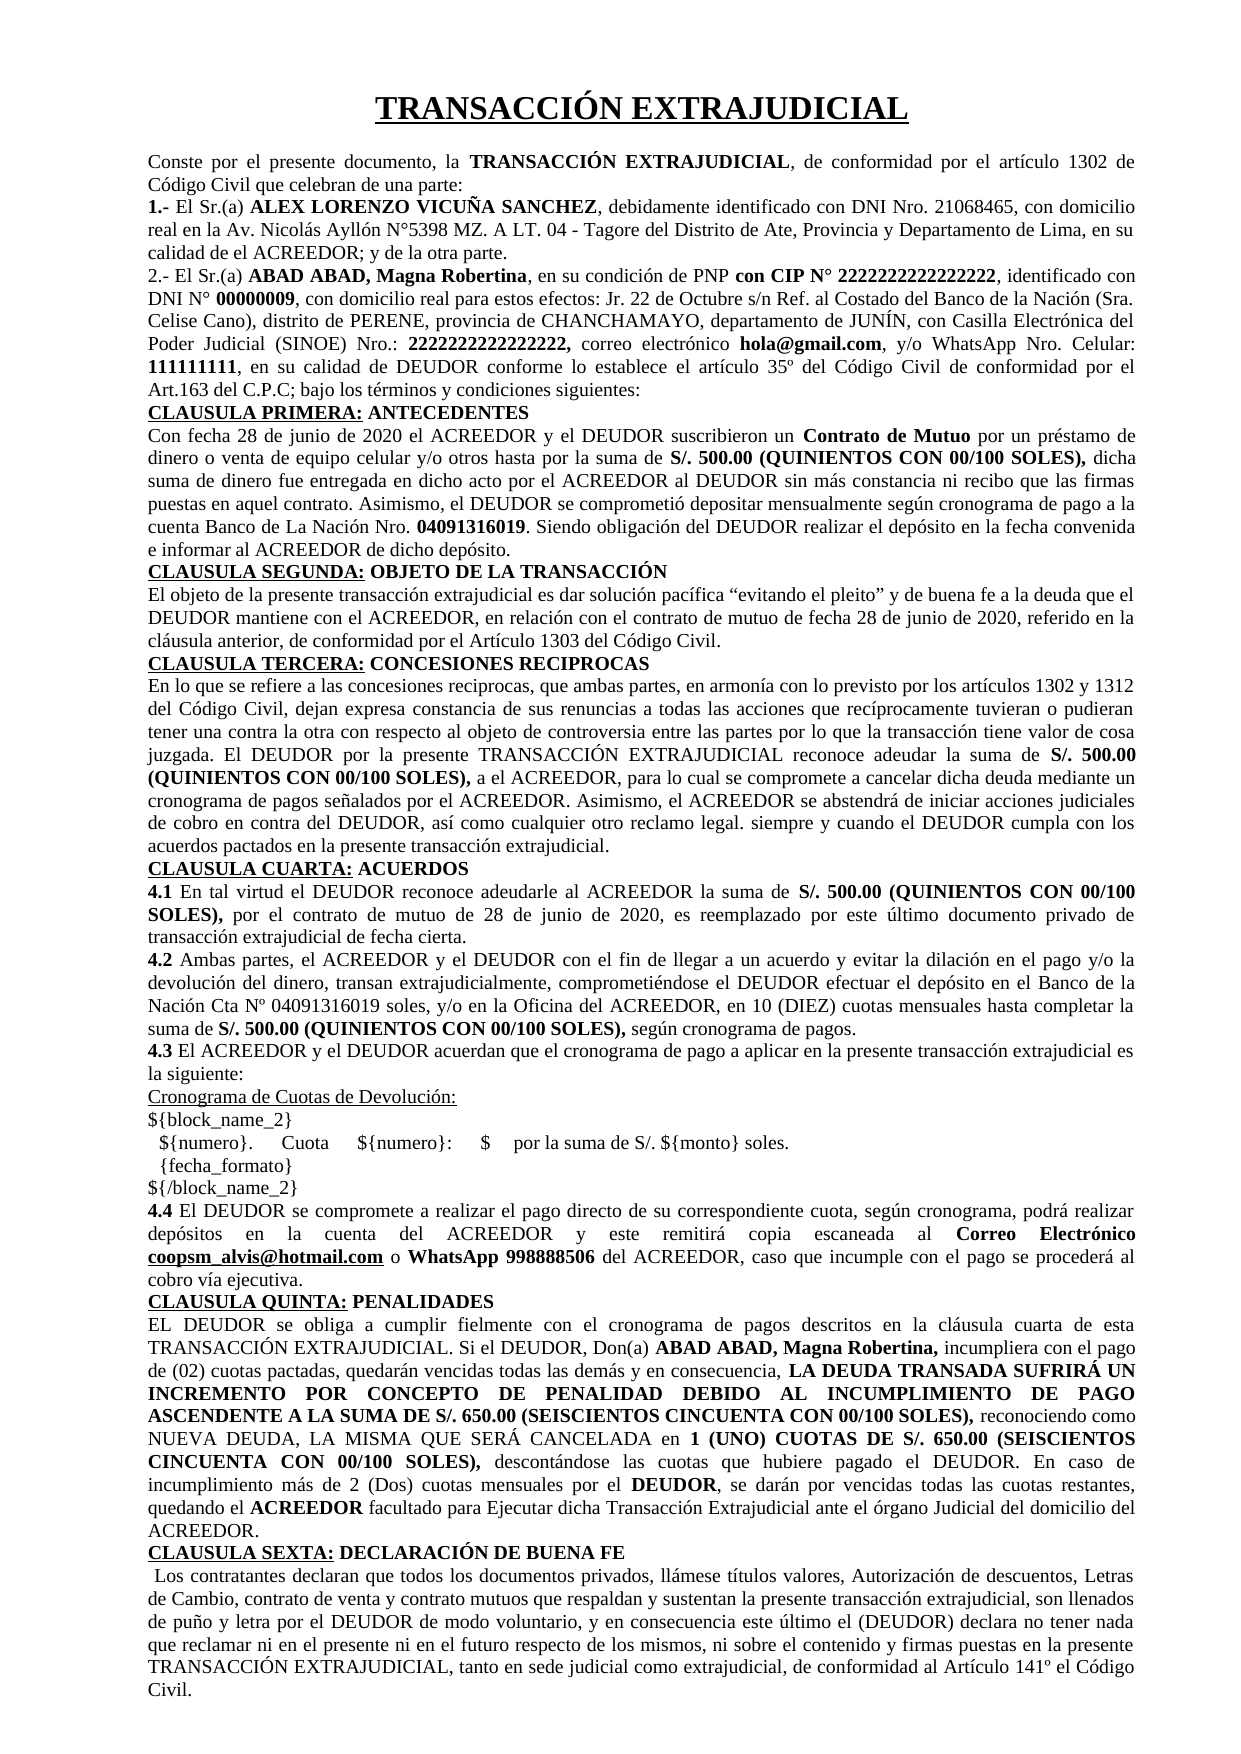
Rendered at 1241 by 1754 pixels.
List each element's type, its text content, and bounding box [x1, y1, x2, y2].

text TRANSACCIÓN EXTRAJUDICIAL [148, 89, 1136, 127]
text CLAUSULA QUINTA: PENALIDADES [148, 1290, 1136, 1313]
text 2.- El Sr.(a) ABAD ABAD, Magna Robertina, en su condición de PNP con CIP N° 2222222222222222, identificado con DNI N° 00000009, con domicilio real para estos efectos: Jr. 22 de Octubre s/n Ref. al Costado del Banco de la Nación (Sra. Celise Cano), distrito de PERENE, provincia de CHANCHAMAYO, departamento de JUNÍN, con Casilla Electrónica del Poder Judicial (SINOE) Nro.: 2222222222222222, correo electrónico hola@gmail.com, y/o WhatsApp Nro. Celular: 111111111, en su calidad de DEUDOR conforme lo establece el artículo 35º del Código Civil de conformidad por el Art.163 del C.P.C; bajo los términos y condiciones siguientes: [148, 264, 1136, 401]
text 4.3 El ACREEDOR y el DEUDOR acuerdan que el cronograma de pago a aplicar en la presente transacción extrajudicial es la siguiente: [148, 1039, 1136, 1085]
table_header por la suma de S/. ${monto} soles. [502, 1131, 972, 1176]
table_header ${numero}. Cuota ${numero}: ${fecha_formato} [148, 1131, 502, 1176]
text CLAUSULA PRIMERA: ANTECEDENTES [148, 401, 1136, 423]
text ${/block_name_2} [148, 1176, 1136, 1199]
text 4.2 Ambas partes, el ACREEDOR y el DEUDOR con el fin de llegar a un acuerdo y evitar la dilación en el pago y/o la devolución del dinero, transan extrajudicialmente, comprometiéndose el DEUDOR efectuar el depósito en el Banco de la Nación Cta Nº 04091316019 soles, y/o en la Oficina del ACREEDOR, en 10 (DIEZ) cuotas mensuales hasta completar la suma de S/. 500.00 (QUINIENTOS CON 00/100 SOLES), según cronograma de pagos. [148, 948, 1136, 1039]
text Con fecha 28 de junio de 2020 el ACREEDOR y el DEUDOR suscribieron un Contrato de Mutuo por un préstamo de dinero o venta de equipo celular y/o otros hasta por la suma de S/. 500.00 (QUINIENTOS CON 00/100 SOLES), dicha suma de dinero fue entregada en dicho acto por el ACREEDOR al DEUDOR sin más constancia ni recibo que las firmas puestas en aquel contrato. Asimismo, el DEUDOR se comprometió depositar mensualmente según cronograma de pago a la cuenta Banco de La Nación Nro. 04091316019. Siendo obligación del DEUDOR realizar el depósito en la fecha convenida e informar al ACREEDOR de dicho depósito. [148, 423, 1136, 560]
text EL DEUDOR se obliga a cumplir fielmente con el cronograma de pagos descritos en la cláusula cuarta de esta TRANSACCIÓN EXTRAJUDICIAL. Si el DEUDOR, Don(a) ABAD ABAD, Magna Robertina, incumpliera con el pago de (02) cuotas pactadas, quedarán vencidas todas las demás y en consecuencia, LA DEUDA TRANSADA SUFRIRÁ UN INCREMENTO POR CONCEPTO DE PENALIDAD DEBIDO AL INCUMPLIMIENTO DE PAGO ASCENDENTE A LA SUMA DE S/. 650.00 (SEISCIENTOS CINCUENTA CON 00/100 SOLES), reconociendo como NUEVA DEUDA, LA MISMA QUE SERÁ CANCELADA en 1 (UNO) CUOTAS DE S/. 650.00 (SEISCIENTOS CINCUENTA CON 00/100 SOLES), descontándose las cuotas que hubiere pagado el DEUDOR. En caso de incumplimiento más de 2 (Dos) cuotas mensuales por el DEUDOR, se darán por vencidas todas las cuotas restantes, quedando el ACREEDOR facultado para Ejecutar dicha Transacción Extrajudicial ante el órgano Judicial del domicilio del ACREEDOR. [148, 1313, 1136, 1541]
text CLAUSULA CUARTA: ACUERDOS [148, 857, 1136, 880]
text CLAUSULA SEXTA: DECLARACIÓN DE BUENA FE [148, 1541, 1136, 1564]
text 1.- El Sr.(a) ALEX LORENZO VICUÑA SANCHEZ, debidamente identificado con DNI Nro. 21068465, con domicilio real en la Av. Nicolás Ayllón N°5398 MZ. A LT. 04 - Tagore del Distrito de Ate, Provincia y Departamento de Lima, en su calidad de el ACREEDOR; y de la otra parte. [148, 195, 1136, 264]
text El objeto de la presente transacción extrajudicial es dar solución pacífica “evitando el pleito” y de buena fe a la deuda que el DEUDOR mantiene con el ACREEDOR, en relación con el contrato de mutuo de fecha 28 de junio de 2020, referido en la cláusula anterior, de conformidad por el Artículo 1303 del Código Civil. [148, 583, 1136, 652]
text CLAUSULA TERCERA: CONCESIONES RECIPROCAS [148, 652, 1136, 674]
text Cronograma de Cuotas de Devolución: [148, 1085, 1136, 1108]
text En lo que se refiere a las concesiones reciprocas, que ambas partes, en armonía con lo previsto por los artículos 1302 y 1312 del Código Civil, dejan expresa constancia de sus renuncias a todas las acciones que recíprocamente tuvieran o pudieran tener una contra la otra con respecto al objeto de controversia entre las partes por lo que la transacción tiene valor de cosa juzgada. El DEUDOR por la presente TRANSACCIÓN EXTRAJUDICIAL reconoce adeudar la suma de S/. 500.00 (QUINIENTOS CON 00/100 SOLES), a el ACREEDOR, para lo cual se compromete a cancelar dicha deuda mediante un cronograma de pagos señalados por el ACREEDOR. Asimismo, el ACREEDOR se abstendrá de iniciar acciones judiciales de cobro en contra del DEUDOR, así como cualquier otro reclamo legal. siempre y cuando el DEUDOR cumpla con los acuerdos pactados en la presente transacción extrajudicial. [148, 674, 1136, 857]
text CLAUSULA SEGUNDA: OBJETO DE LA TRANSACCIÓN [148, 560, 1136, 583]
text Conste por el presente documento, la TRANSACCIÓN EXTRAJUDICIAL, de conformidad por el artículo 1302 de Código Civil que celebran de una parte: [148, 150, 1136, 195]
text 4.1 En tal virtud el DEUDOR reconoce adeudarle al ACREEDOR la suma de S/. 500.00 (QUINIENTOS CON 00/100 SOLES), por el contrato de mutuo de 28 de junio de 2020, es reemplazado por este último documento privado de transacción extrajudicial de fecha cierta. [148, 880, 1136, 948]
text Los contratantes declaran que todos los documentos privados, llámese títulos valores, Autorización de descuentos, Letras de Cambio, contrato de venta y contrato mutuos que respaldan y sustentan la presente transacción extrajudicial, son llenados de puño y letra por el DEUDOR de modo voluntario, y en consecuencia este último el (DEUDOR) declara no tener nada que reclamar ni en el presente ni en el futuro respecto de los mismos, ni sobre el contenido y firmas puestas en la presente TRANSACCIÓN EXTRAJUDICIAL, tanto en sede judicial como extrajudicial, de conformidad al Artículo 141º el Código Civil. [148, 1564, 1136, 1701]
text ${block_name_2} [148, 1108, 1136, 1131]
text 4.4 El DEUDOR se compromete a realizar el pago directo de su correspondiente cuota, según cronograma, podrá realizar depósitos en la cuenta del ACREEDOR y este remitirá copia escaneada al Correo Electrónico coopsm_alvis@hotmail.com o WhatsApp 998888506 del ACREEDOR, caso que incumple con el pago se procederá al cobro vía ejecutiva. [148, 1199, 1136, 1290]
